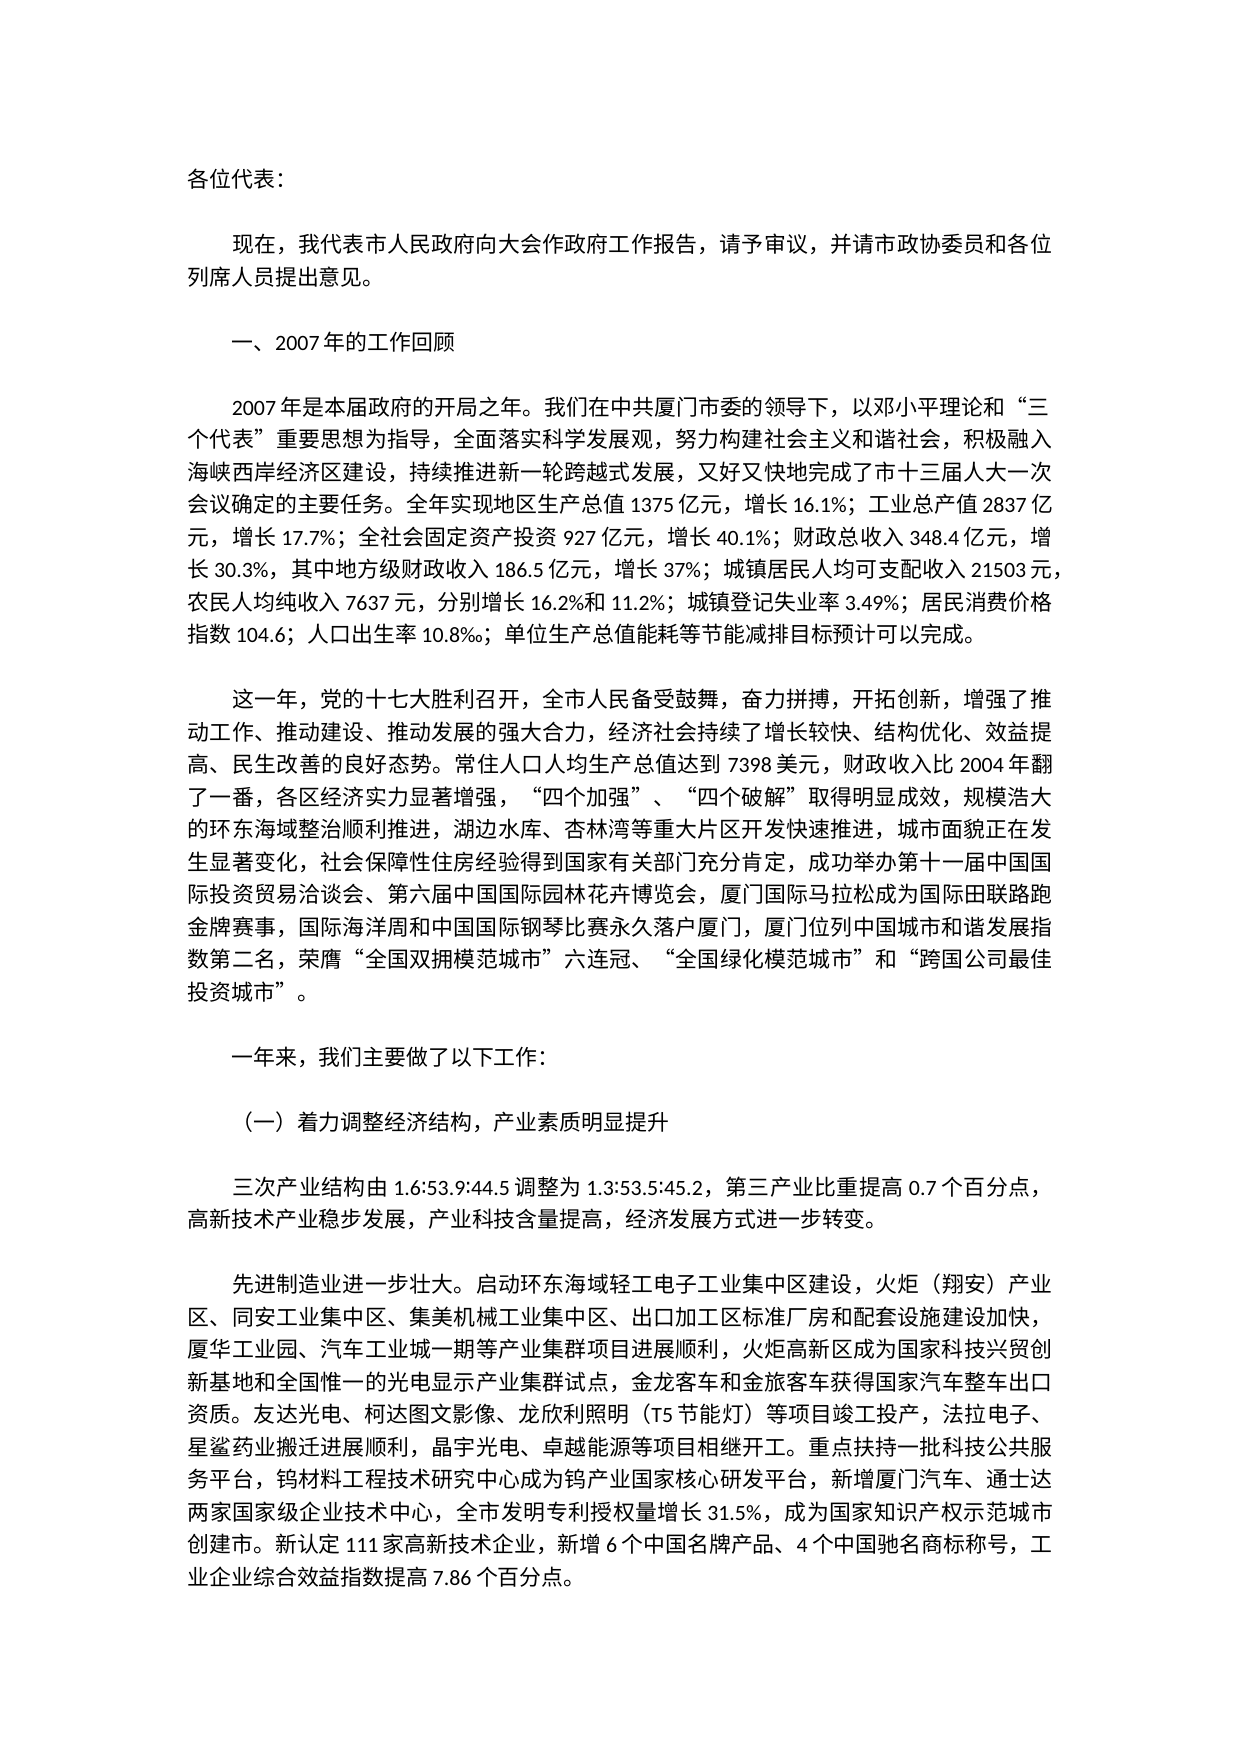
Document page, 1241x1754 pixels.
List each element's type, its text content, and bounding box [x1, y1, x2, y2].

text 现在，我代表市人民政府向大会作政府工作报告，请予审议，并请市政协委员和各位列席人员提出意见。 [187, 227, 1053, 292]
text 这一年，党的十七大胜利召开，全市人民备受鼓舞，奋力拼搏，开拓创新，增强了推动工作、推动建设、推动发展的强大合力，经济社会持续了增长较快、结构优化、效益提高、民生改善的良好态势。常住人口人均生产总值达到7398美元，财政收入比2004年翻了一番，各区经济实力显著增强，“四个加强”、“四个破解”取得明显成效，规模浩大的环东海域整治顺利推进，湖边水库、杏林湾等重大片区开发快速推进，城市面貌正在发生显著变化，社会保障性住房经验得到国家有关部门充分肯定，成功举办第十一届中国国际投资贸易洽谈会、第六届中国国际园林花卉博览会，厦门国际马拉松成为国际田联路跑金牌赛事，国际海洋周和中国国际钢琴比赛永久落户厦门，厦门位列中国城市和谐发展指数第二名，荣膺“全国双拥模范城市”六连冠、“全国绿化模范城市”和“跨国公司最佳投资城市”。 [187, 682, 1053, 1007]
text 一、2007年的工作回顾 [187, 324, 1053, 357]
text （一）着力调整经济结构，产业素质明显提升 [187, 1104, 1053, 1137]
text 先进制造业进一步壮大。启动环东海域轻工电子工业集中区建设，火炬（翔安）产业区、同安工业集中区、集美机械工业集中区、出口加工区标准厂房和配套设施建设加快，厦华工业园、汽车工业城一期等产业集群项目进展顺利，火炬高新区成为国家科技兴贸创新基地和全国惟一的光电显示产业集群试点，金龙客车和金旅客车获得国家汽车整车出口资质。友达光电、柯达图文影像、龙欣利照明（T5节能灯）等项目竣工投产，法拉电子、星鲨药业搬迁进展顺利，晶宇光电、卓越能源等项目相继开工。重点扶持一批科技公共服务平台，钨材料工程技术研究中心成为钨产业国家核心研发平台，新增厦门汽车、通士达两家国家级企业技术中心，全市发明专利授权量增长31.5%，成为国家知识产权示范城市创建市。新认定111家高新技术企业，新增6个中国名牌产品、4个中国驰名商标称号，工业企业综合效益指数提高7.86个百分点。 [187, 1267, 1053, 1592]
text 一年来，我们主要做了以下工作： [187, 1039, 1053, 1072]
text 2007年是本届政府的开局之年。我们在中共厦门市委的领导下，以邓小平理论和“三个代表”重要思想为指导，全面落实科学发展观，努力构建社会主义和谐社会，积极融入海峡西岸经济区建设，持续推进新一轮跨越式发展，又好又快地完成了市十三届人大一次会议确定的主要任务。全年实现地区生产总值1375亿元，增长16.1%；工业总产值2837亿元，增长17.7%；全社会固定资产投资927亿元，增长40.1%；财政总收入348.4亿元，增长30.3%，其中地方级财政收入186.5亿元，增长37%；城镇居民人均可支配收入21503元，农民人均纯收入7637元，分别增长16.2%和11.2%；城镇登记失业率3.49%；居民消费价格指数104.6；人口出生率10.8‰；单位生产总值能耗等节能减排目标预计可以完成。 [187, 389, 1053, 649]
text 三次产业结构由1.6∶53.9∶44.5调整为1.3∶53.5∶45.2，第三产业比重提高0.7个百分点，高新技术产业稳步发展，产业科技含量提高，经济发展方式进一步转变。 [187, 1169, 1053, 1234]
text 各位代表： [187, 162, 1053, 194]
